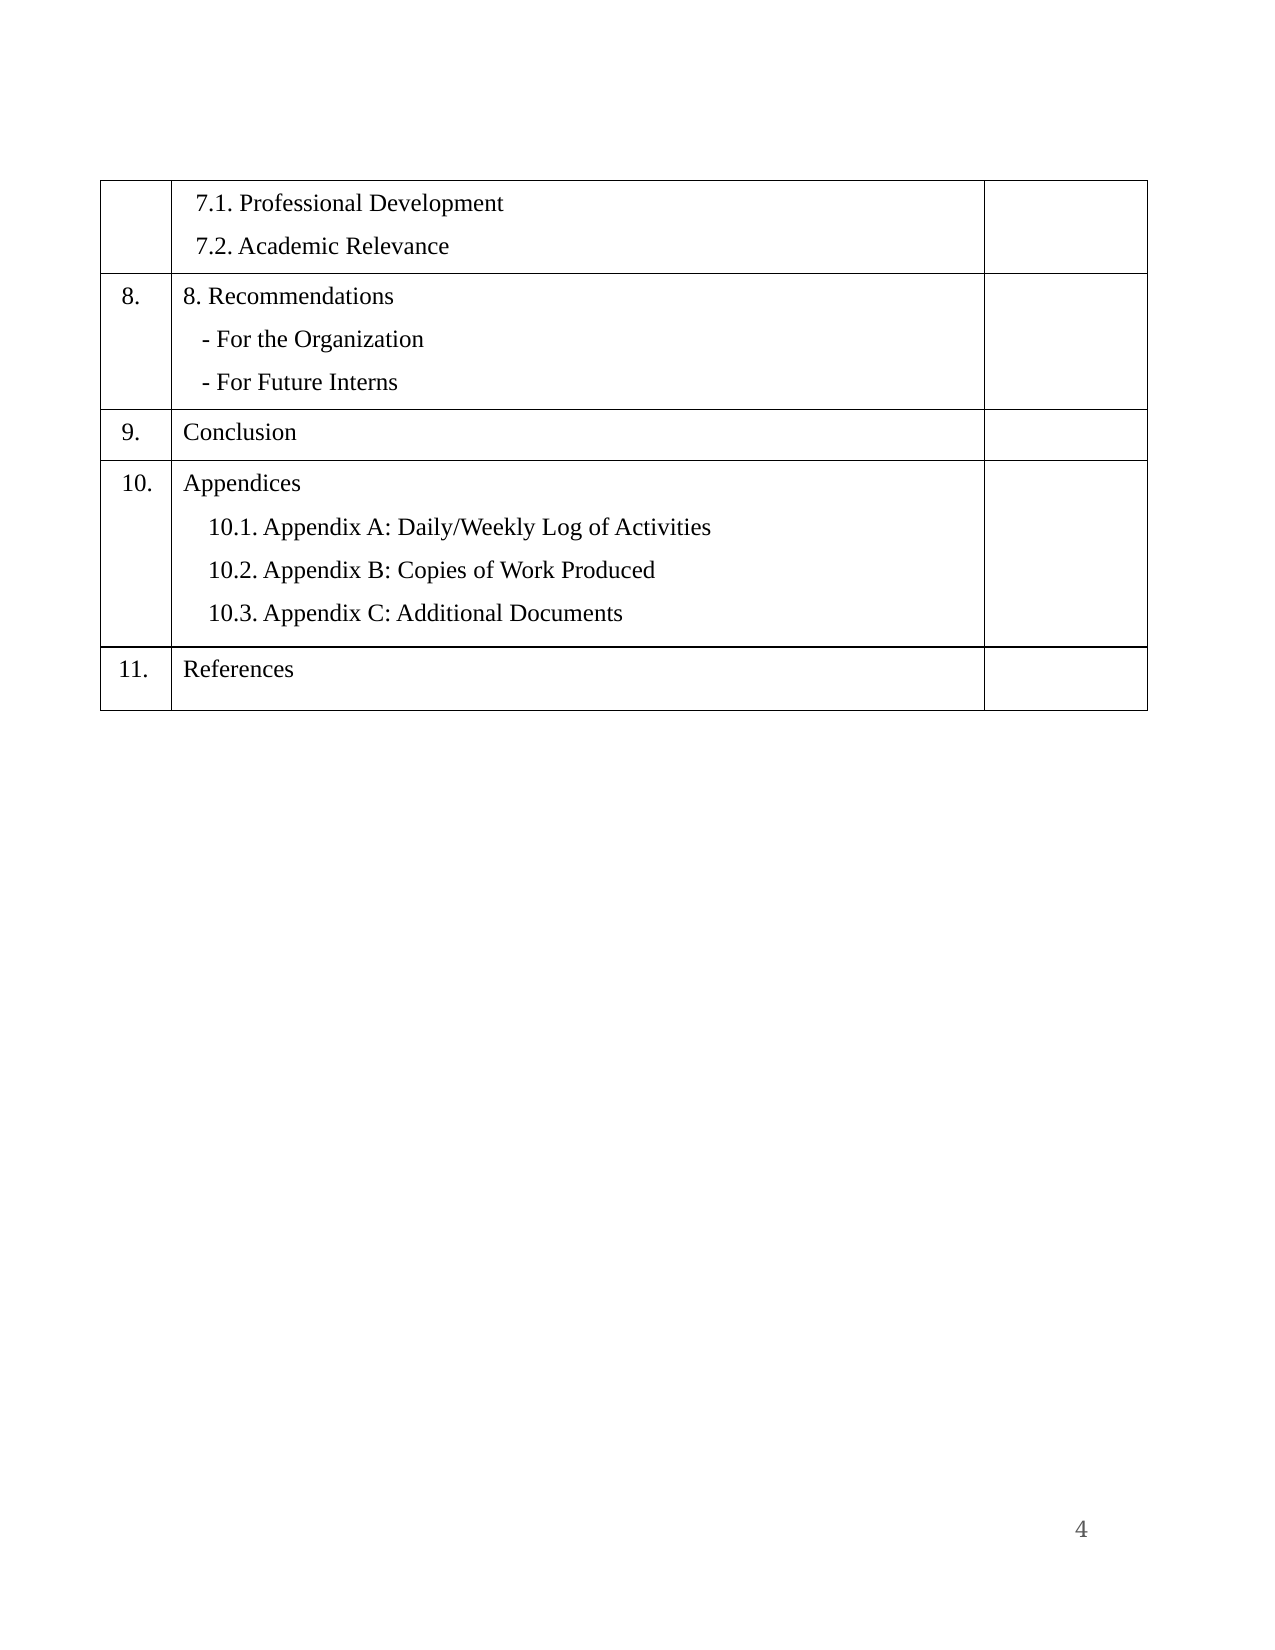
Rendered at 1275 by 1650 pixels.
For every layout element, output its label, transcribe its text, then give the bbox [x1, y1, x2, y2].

table_cell References [172, 648, 984, 709]
table_cell [985, 274, 1147, 409]
table_cell 9. [101, 410, 171, 460]
table_cell [985, 410, 1147, 460]
table_cell [985, 181, 1147, 273]
table_cell [985, 648, 1147, 709]
table_cell 7. [101, 181, 171, 273]
table_cell Conclusion [172, 410, 984, 460]
table_cell 8. Recommendations - For the Organization - For Future Interns [172, 274, 984, 409]
table_cell [985, 461, 1147, 646]
table_cell 11. [101, 648, 171, 709]
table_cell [172, 181, 984, 273]
table_cell 8. [101, 274, 171, 409]
table_cell 10. [101, 461, 171, 646]
table_cell Appendices 10.1. Appendix A: Daily/Weekly Log of Activities 10.2. Appendix B: Copies of Work Produced 10.3. Appendix C: Additional Documents [172, 461, 984, 646]
